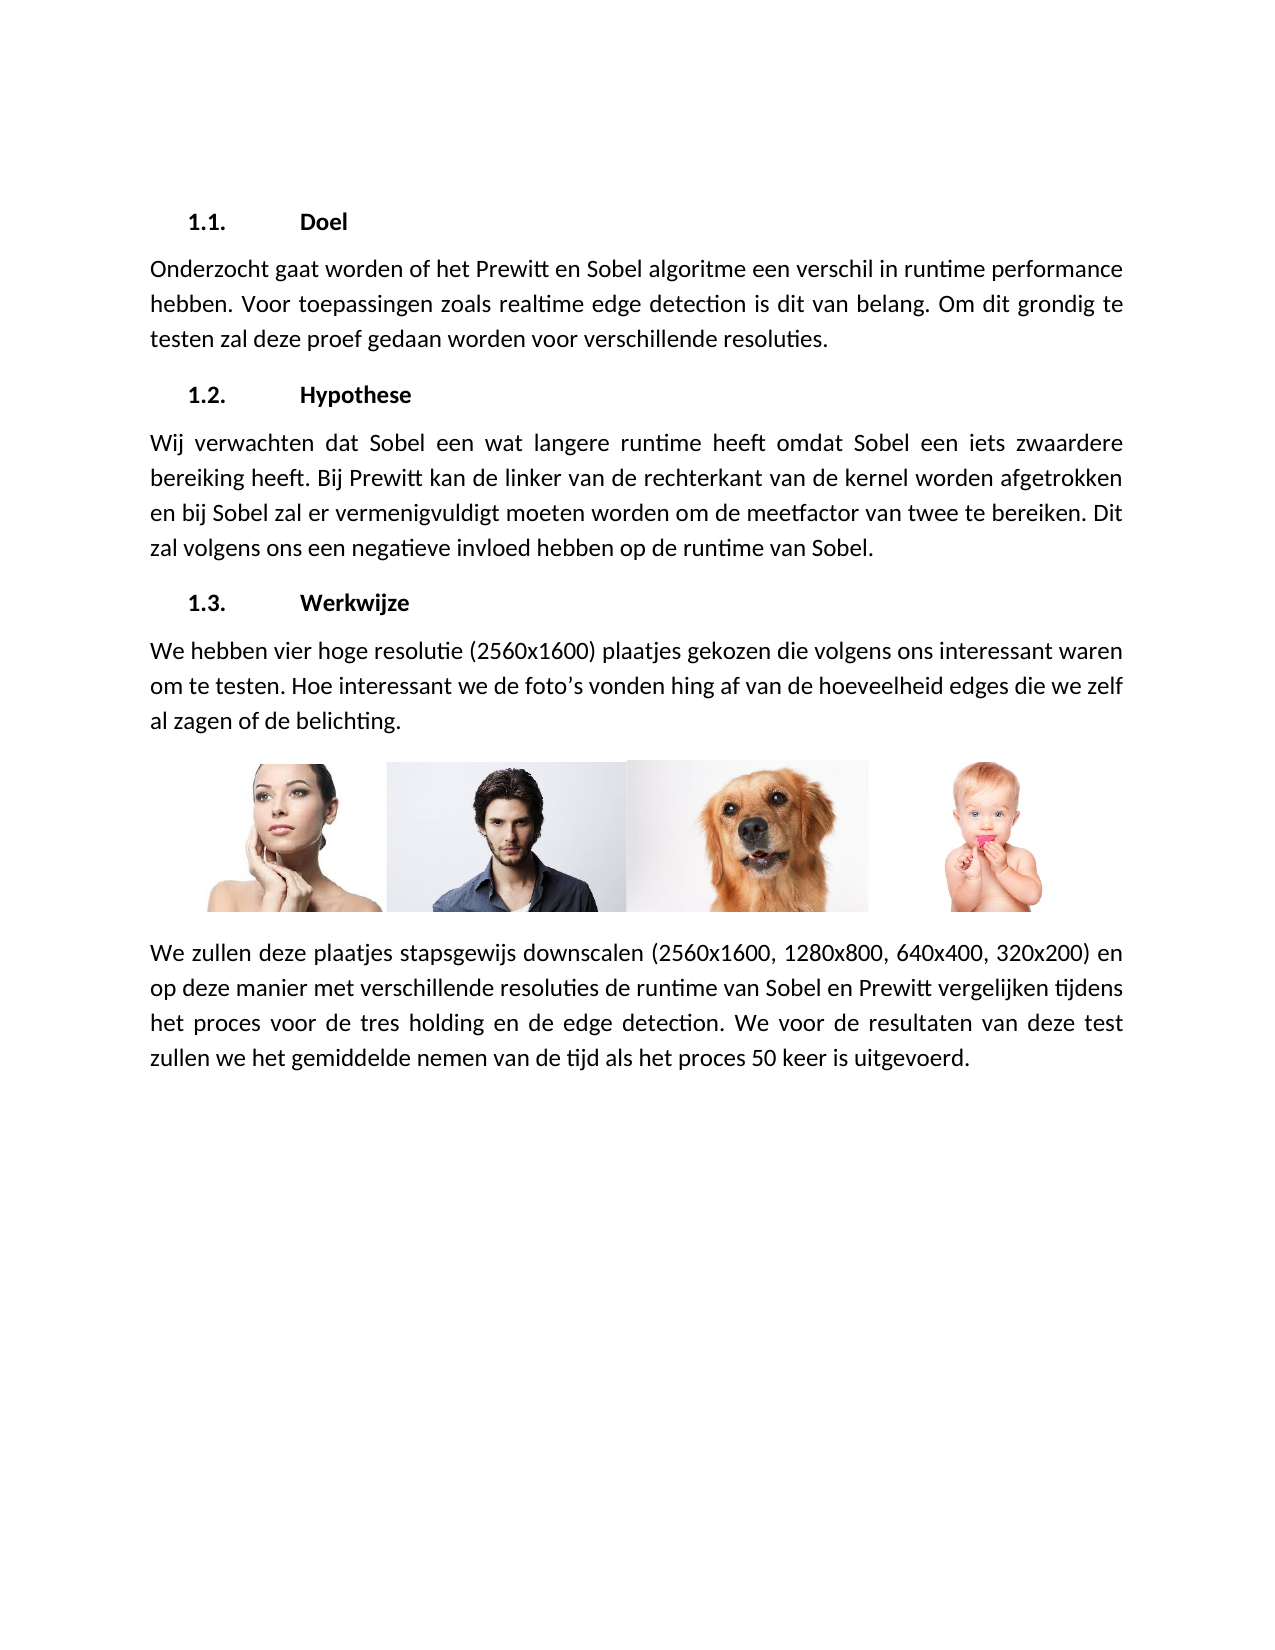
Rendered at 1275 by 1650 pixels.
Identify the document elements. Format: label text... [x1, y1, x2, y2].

subtitle Hypothese [187, 379, 1125, 410]
text Onderzocht gaat worden of het Prewitt en Sobel algoritme een verschil in runtime performance hebben. Voor toepassingen zoals realtime edge detection is dit van belang. Om dit grondig te testen zal deze proef gedaan worden voor verschillende resoluties. [150, 253, 1125, 354]
text Wij verwachten dat Sobel een wat langere runtime heeft omdat Sobel een iets zwaardere bereiking heeft. Bij Prewitt kan de linker van de rechterkant van de kernel worden afgetrokken en bij Sobel zal er vermenigvuldigt moeten worden om de meetfactor van twee te bereiken. Dit zal volgens ons een negatieve invloed hebben op de runtime van Sobel. [150, 427, 1125, 562]
text We hebben vier hoge resolutie (2560x1600) plaatjes gekozen die volgens ons interessant waren om te testen. Hoe interessant we de foto’s vonden hing af van de hoeveelheid edges die we zelf al zagen of de belichting. [150, 635, 1125, 736]
text We zullen deze plaatjes stapsgewijs downscalen (2560x1600, 1280x800, 640x400, 320x200) en op deze manier met verschillende resoluties de runtime van Sobel en Prewitt vergelijken tijdens het proces voor de tres holding en de edge detection. We voor de resultaten van deze test zullen we het gemiddelde nemen van de tijd als het proces 50 keer is uitgevoerd. [150, 937, 1125, 1073]
picture [150, 760, 1109, 912]
subtitle Doel [187, 206, 1125, 236]
subtitle Werkwijze [187, 587, 1125, 618]
